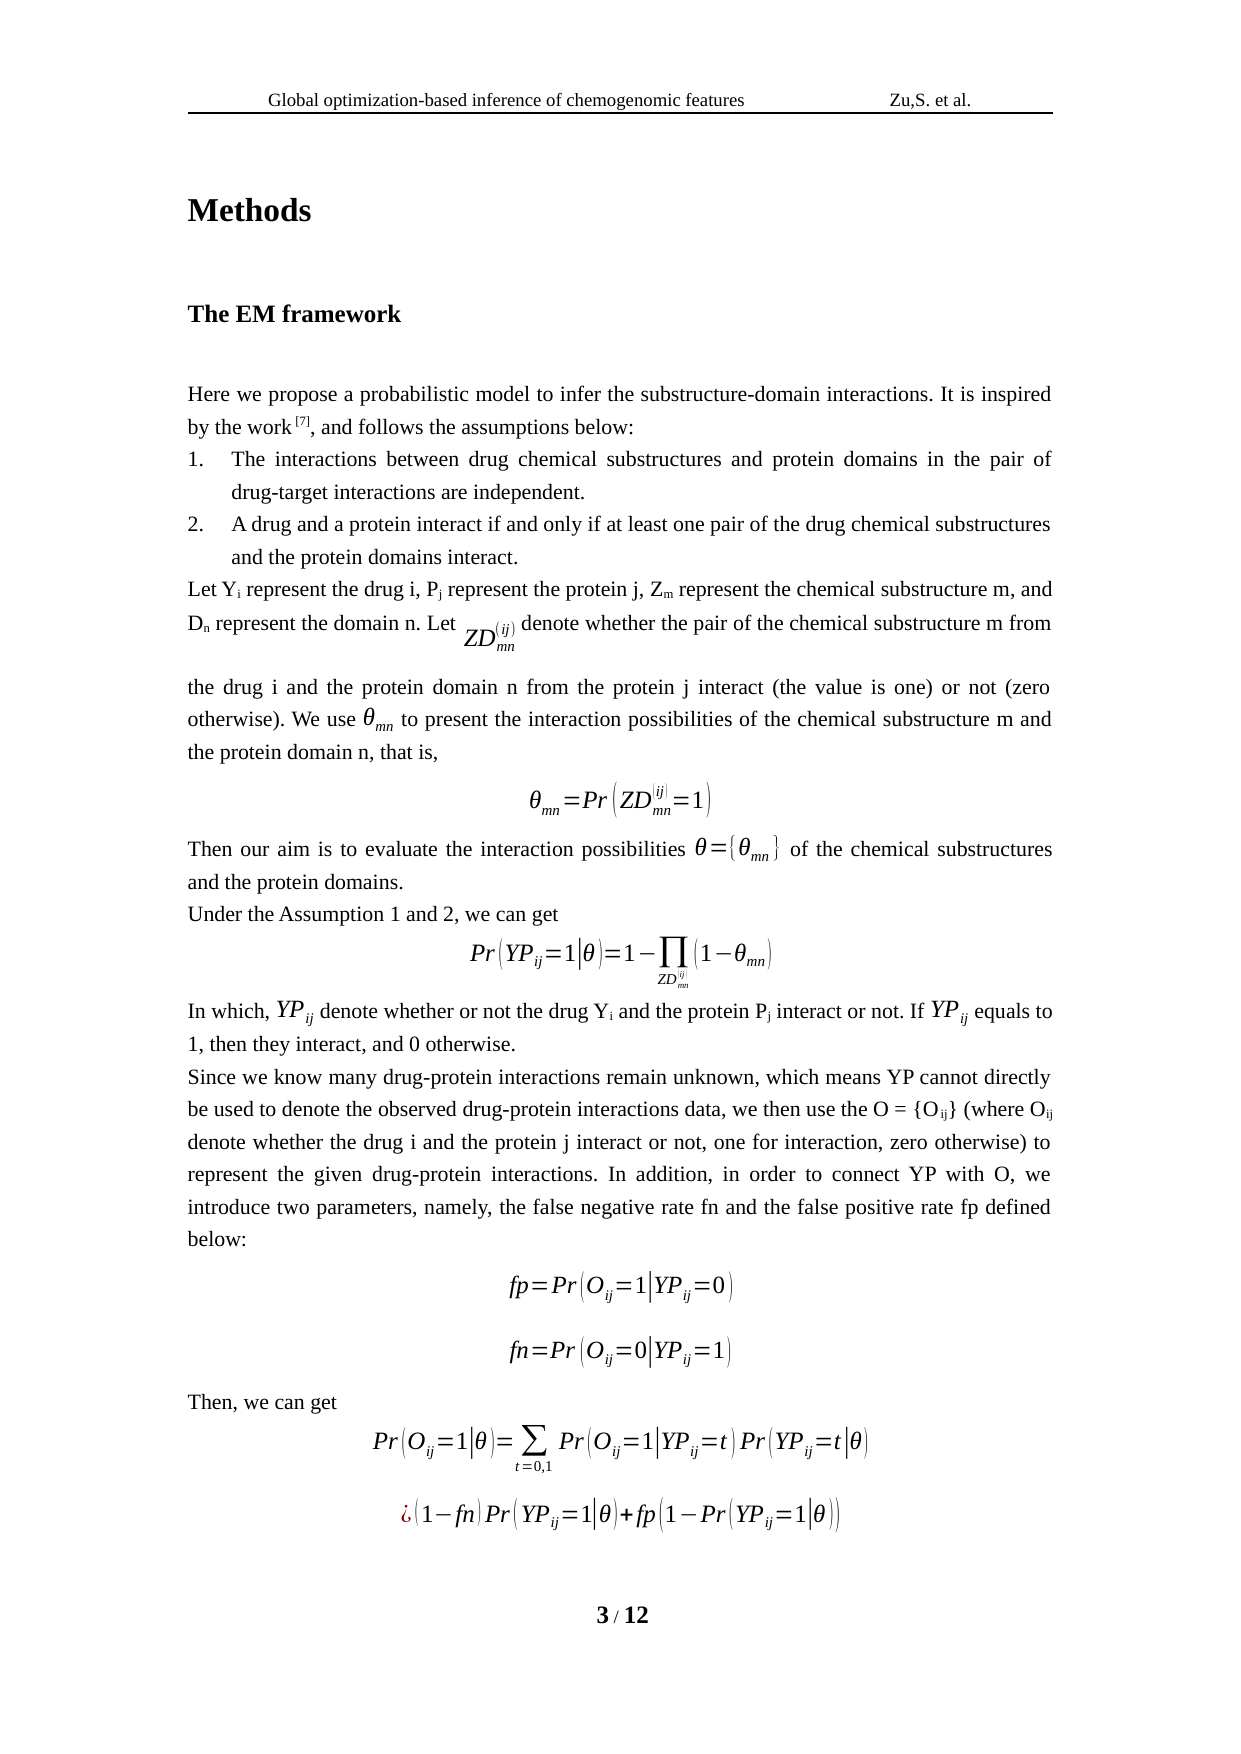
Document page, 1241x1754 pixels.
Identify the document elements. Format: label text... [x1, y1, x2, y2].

list A drug and a protein interact if and only if at least one pair of the drug chemical substructures and the protein domains interact. [187, 508, 1053, 573]
text Under the Assumption 1 and 2, we can get [187, 898, 1053, 930]
subtitle The EM framework [187, 297, 1053, 329]
subtitle Methods [187, 177, 1053, 242]
text Then our aim is to evaluate the interaction possibilities of the chemical substructures and the protein domains. [187, 833, 1053, 898]
text Let Yi represent the drug i, Pj represent the protein j, Zm represent the chemical substructure m, and Dn represent the domain n. Let denote whether the pair of the chemical substructure m from the drug i and the protein domain n from the protein j interact (the value is one) or not (zero otherwise). We use to present the interaction possibilities of the chemical substructure m and the protein domain n, that is, [187, 573, 1053, 768]
text Then, we can get [187, 1385, 1053, 1418]
text Since we know many drug-protein interactions remain unknown, which means YP cannot directly be used to denote the observed drug-protein interactions data, we then use the O = {Oij} (where Oij denote whether the drug i and the protein j interact or not, one for interaction, zero otherwise) to represent the given drug-protein interactions. In addition, in order to connect YP with O, we introduce two parameters, namely, the false negative rate fn and the false positive rate fp defined below: [187, 1060, 1053, 1255]
text In which, denote whether or not the drug Yi and the protein Pj interact or not. If equals to 1, then they interact, and 0 otherwise. [187, 995, 1053, 1060]
text Here we propose a probabilistic model to infer the substructure-domain interactions. It is inspired by the work [7], and follows the assumptions below: [187, 378, 1053, 443]
list The interactions between drug chemical substructures and protein domains in the pair of drug-target interactions are independent. [187, 443, 1053, 508]
